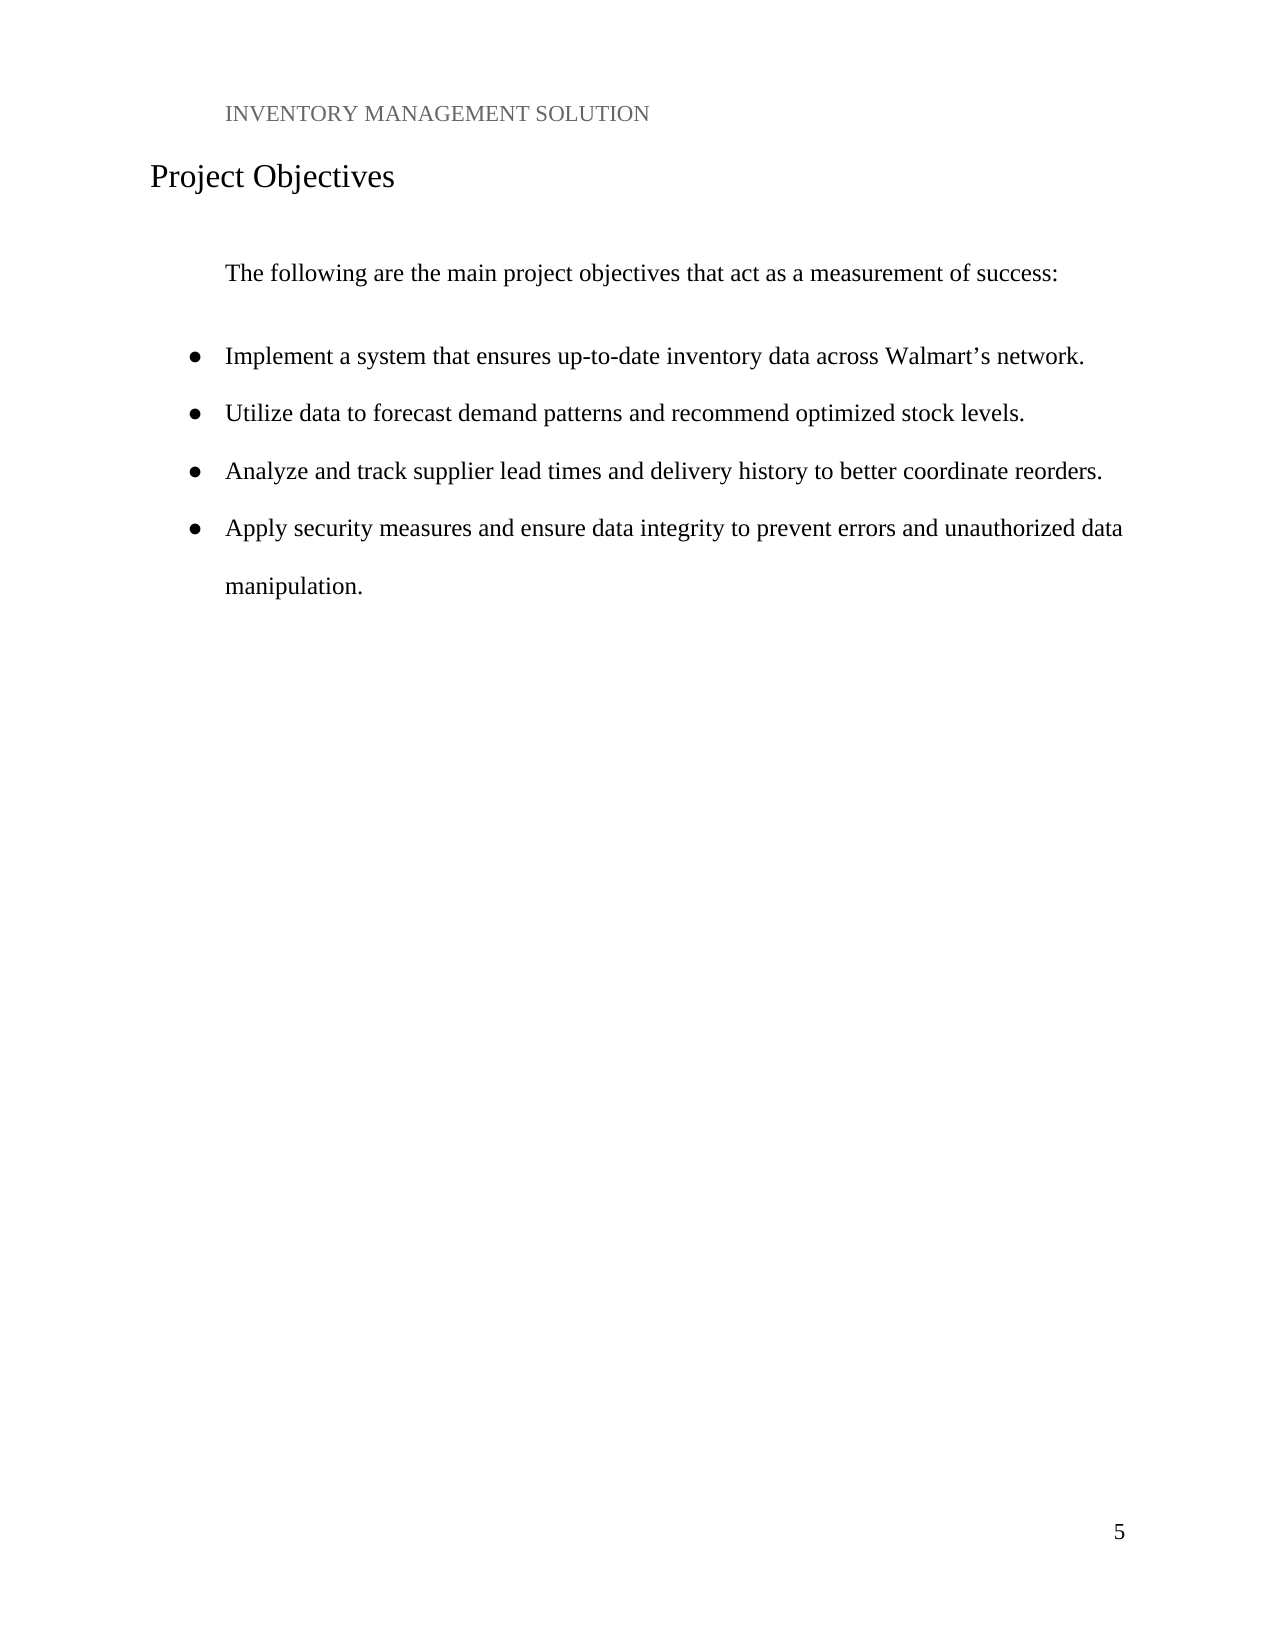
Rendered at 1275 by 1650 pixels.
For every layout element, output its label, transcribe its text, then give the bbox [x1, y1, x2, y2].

list Analyze and track supplier lead times and delivery history to better coordinate reorders. [187, 456, 1125, 485]
text The following are the main project objectives that act as a measurement of success: [150, 258, 1125, 287]
list Utilize data to forecast demand patterns and recommend optimized stock levels. [187, 398, 1125, 427]
list Implement a system that ensures up-to-date inventory data across Walmart’s network. [187, 341, 1125, 370]
list Apply security measures and ensure data integrity to prevent errors and unauthorized data manipulation. [187, 513, 1125, 600]
subtitle Project Objectives [150, 157, 1125, 195]
